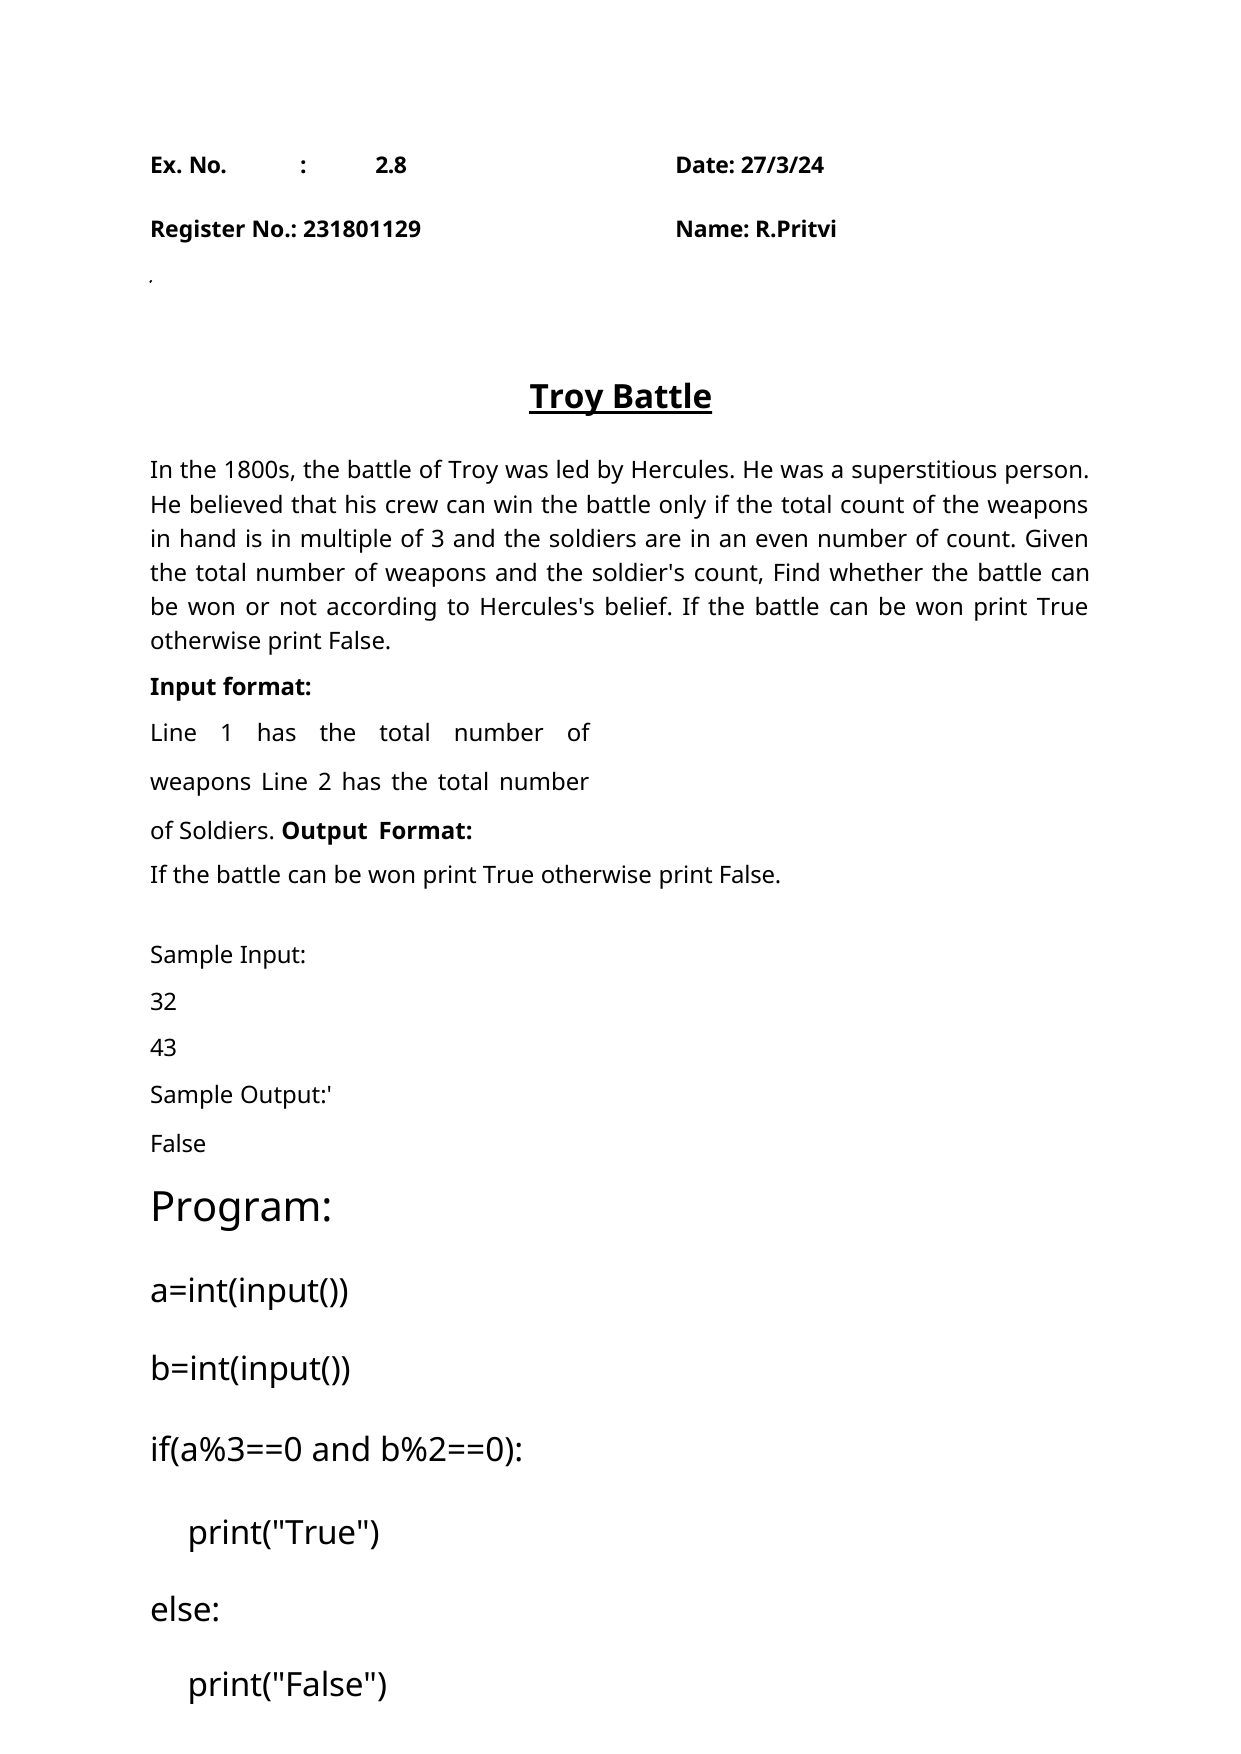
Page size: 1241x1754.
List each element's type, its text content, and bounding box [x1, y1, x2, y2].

text Program: a=int(input()) b=int(input()) [150, 1177, 377, 1391]
text Sample Input: [150, 938, 1136, 970]
text Ex. No. : 2.8 Date: 27/3/24 [150, 149, 1136, 180]
text In the 1800s, the battle of Troy was led by Hercules. He was a superstitious person. He believed that his crew can win the battle only if the total count of the weapons in hand is in multiple of 3 and the soldiers are in an even number of count. Given the total number of weapons and the soldier's count, Find whether the battle can be won or not according to Hercules's belief. If the battle can be won print True otherwise print False. [150, 453, 1091, 657]
text if(a%3==0 and b%2==0): print("True") [150, 1426, 653, 1554]
subtitle Input format: [150, 669, 1136, 702]
subtitle Troy Battle [153, 373, 1088, 418]
text Line 1 has the total number of weapons Line 2 has the total number of Soldiers. Output Format: [150, 716, 589, 846]
text If the battle can be won print True otherwise print False. [150, 863, 1136, 889]
text else: [150, 1591, 1136, 1629]
text 43 [150, 1031, 1136, 1063]
text 32 [150, 984, 1136, 1017]
text print("False") [187, 1660, 1136, 1706]
text Register No.: 231801129 Name: R.Pritvi [150, 213, 1136, 245]
text Sample Output:' False [150, 1078, 377, 1159]
